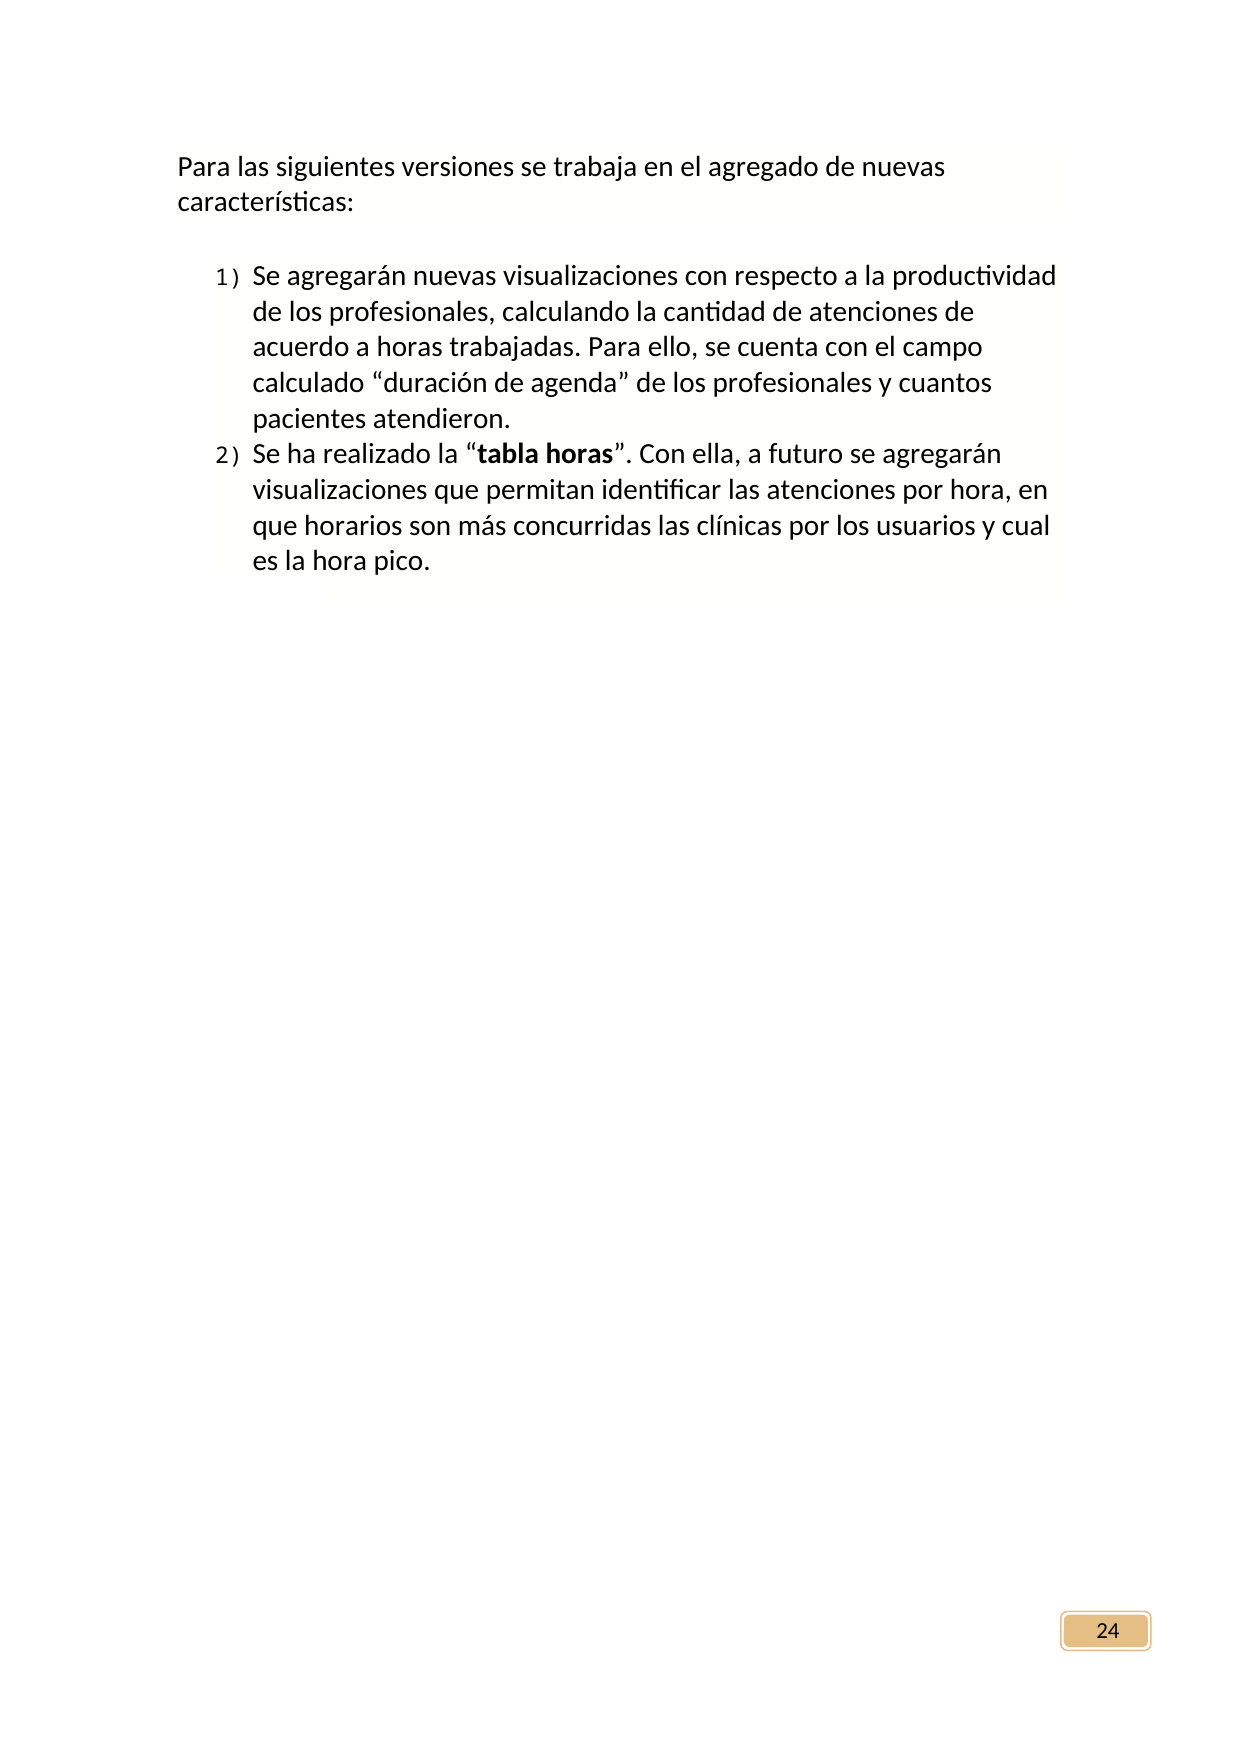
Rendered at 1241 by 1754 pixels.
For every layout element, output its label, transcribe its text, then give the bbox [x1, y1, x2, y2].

text Para las siguientes versiones se trabaja en el agregado de nuevas características: [177, 148, 1063, 219]
list Se ha realizado la “tabla horas”. Con ella, a futuro se agregarán visualizaciones que permitan identificar las atenciones por hora, en que horarios son más concurridas las clínicas por los usuarios y cual es la hora pico. [215, 435, 1063, 578]
list Se agregarán nuevas visualizaciones con respecto a la productividad de los profesionales, calculando la cantidad de atenciones de acuerdo a horas trabajadas. Para ello, se cuenta con el campo calculado “duración de agenda” de los profesionales y cuantos pacientes atendieron. [215, 257, 1063, 435]
